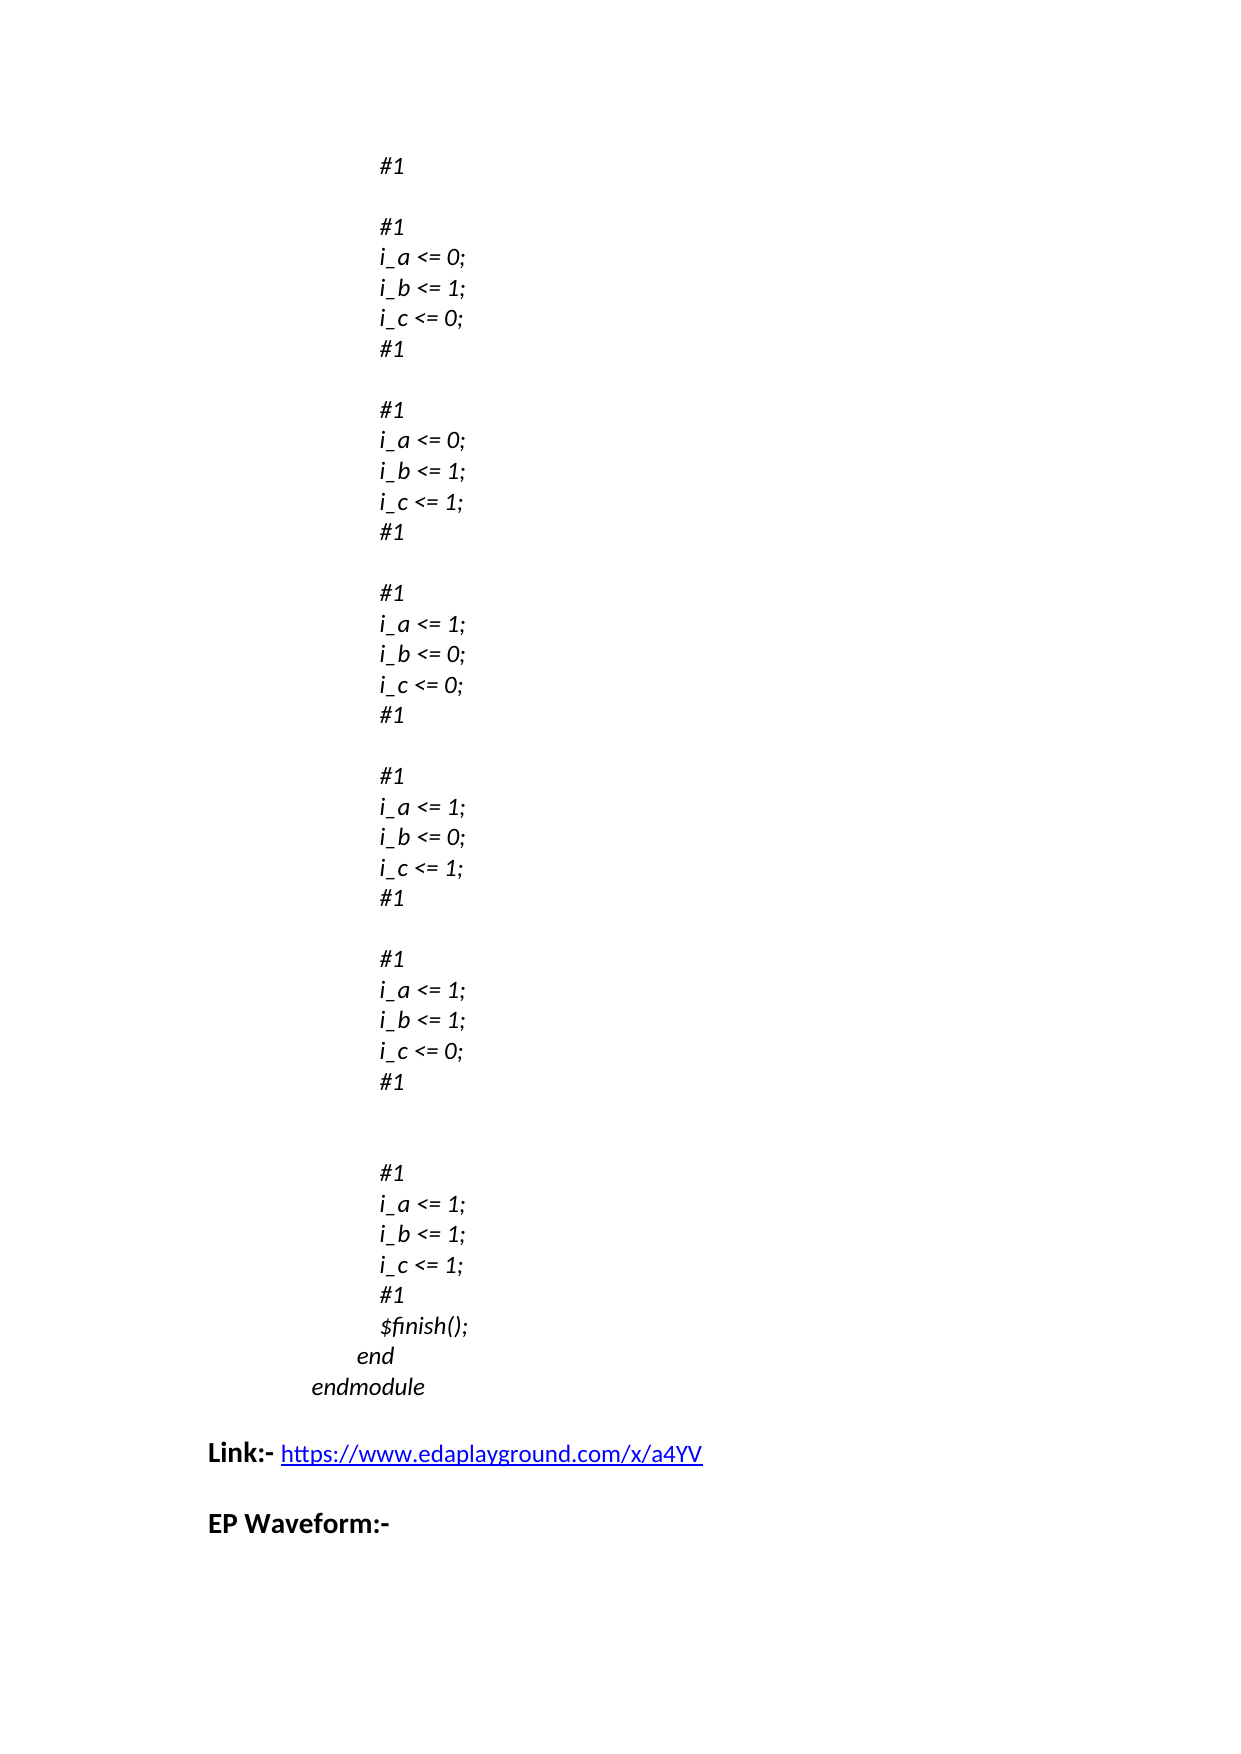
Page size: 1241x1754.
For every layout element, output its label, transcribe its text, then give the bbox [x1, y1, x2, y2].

text #1 [311, 333, 1090, 364]
text i_b <= 1; [311, 272, 1090, 303]
text i_a <= 0; [311, 425, 1090, 455]
text i_b <= 1; [311, 1218, 1090, 1249]
text i_b <= 1; [311, 455, 1090, 486]
text $finish(); [311, 1310, 1090, 1340]
text #1 [311, 150, 1090, 181]
text #1 [311, 882, 1090, 913]
text #1 [311, 1279, 1090, 1310]
text #1 [311, 516, 1090, 547]
text i_c <= 0; [311, 303, 1090, 333]
text i_c <= 1; [311, 486, 1090, 516]
text i_b <= 1; [311, 1004, 1090, 1035]
text i_a <= 1; [311, 1188, 1090, 1218]
text #1 [311, 577, 1090, 608]
text i_a <= 1; [311, 974, 1090, 1004]
text i_a <= 1; [311, 791, 1090, 821]
text #1 [311, 943, 1090, 974]
text #1 [311, 1066, 1090, 1096]
text i_a <= 1; [311, 608, 1090, 638]
text #1 [311, 211, 1090, 242]
text #1 [311, 1157, 1090, 1188]
text i_a <= 0; [311, 242, 1090, 272]
text #1 [311, 760, 1090, 791]
text i_c <= 0; [311, 1035, 1090, 1066]
text end [311, 1340, 1090, 1371]
text i_c <= 1; [311, 852, 1090, 882]
text Link:- https://www.edaplayground.com/x/a4YV [208, 1434, 1090, 1470]
text endmodule [311, 1371, 1090, 1401]
text i_b <= 0; [311, 821, 1090, 852]
text #1 [311, 394, 1090, 425]
text i_b <= 0; [311, 638, 1090, 669]
text EP Waveform:- [208, 1506, 1090, 1541]
text i_c <= 0; [311, 669, 1090, 699]
text #1 [311, 699, 1090, 730]
text i_c <= 1; [311, 1249, 1090, 1279]
